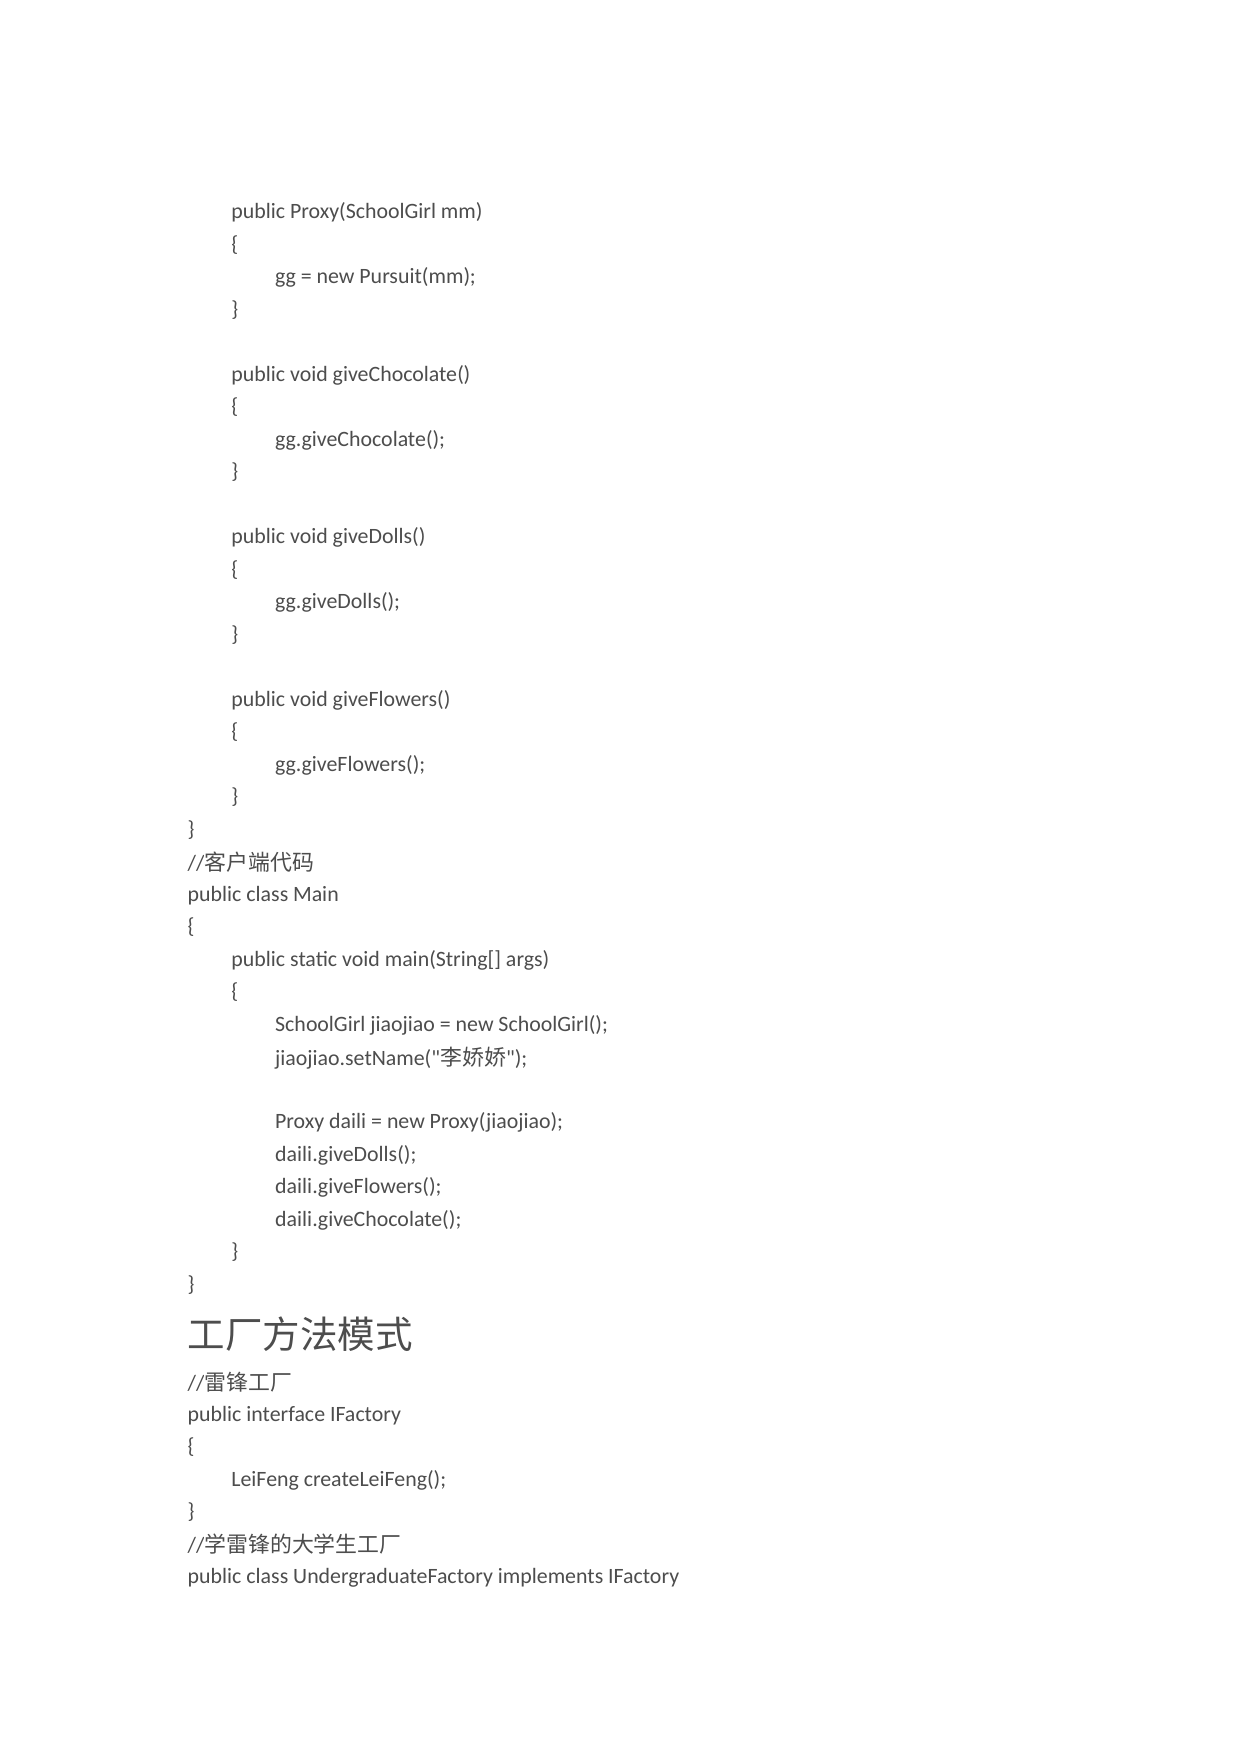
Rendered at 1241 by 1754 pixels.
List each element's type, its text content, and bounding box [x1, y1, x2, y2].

text daili.giveFlowers(); [187, 1169, 1053, 1202]
text { [187, 974, 1053, 1007]
text public void giveFlowers() [187, 682, 1053, 714]
text gg = new Pursuit(mm); [187, 259, 1053, 292]
text { [187, 227, 1053, 259]
text public class Main [187, 877, 1053, 909]
text } [187, 617, 1053, 649]
text } [187, 1267, 1053, 1299]
text { [187, 909, 1053, 942]
text gg.giveFlowers(); [187, 747, 1053, 779]
text { [187, 552, 1053, 584]
text } [187, 454, 1053, 487]
text daili.giveChocolate(); [187, 1202, 1053, 1234]
text } [187, 292, 1053, 324]
text Proxy daili = new Proxy(jiaojiao); [187, 1104, 1053, 1137]
text gg.giveChocolate(); [187, 422, 1053, 454]
text //学雷锋的大学生工厂 [187, 1527, 1053, 1559]
text public void giveChocolate() [187, 357, 1053, 389]
text public interface IFactory [187, 1397, 1053, 1429]
text daili.giveDolls(); [187, 1137, 1053, 1169]
text jiaojiao.setName("李娇娇"); [187, 1039, 1053, 1072]
text } [187, 779, 1053, 812]
text { [187, 1429, 1053, 1462]
text //雷锋工厂 [187, 1364, 1053, 1397]
text LeiFeng createLeiFeng(); [187, 1462, 1053, 1494]
text public void giveDolls() [187, 519, 1053, 552]
text gg.giveDolls(); [187, 584, 1053, 617]
text //客户端代码 [187, 844, 1053, 877]
text public static void main(String[] args) [187, 942, 1053, 974]
text public class UndergraduateFactory implements IFactory [187, 1559, 1053, 1592]
text } [187, 1234, 1053, 1267]
text } [187, 812, 1053, 844]
text { [187, 714, 1053, 747]
text 工厂方法模式 [187, 1299, 1053, 1364]
text SchoolGirl jiaojiao = new SchoolGirl(); [187, 1007, 1053, 1039]
text public Proxy(SchoolGirl mm) [187, 194, 1053, 227]
text { [187, 389, 1053, 422]
text } [187, 1494, 1053, 1527]
